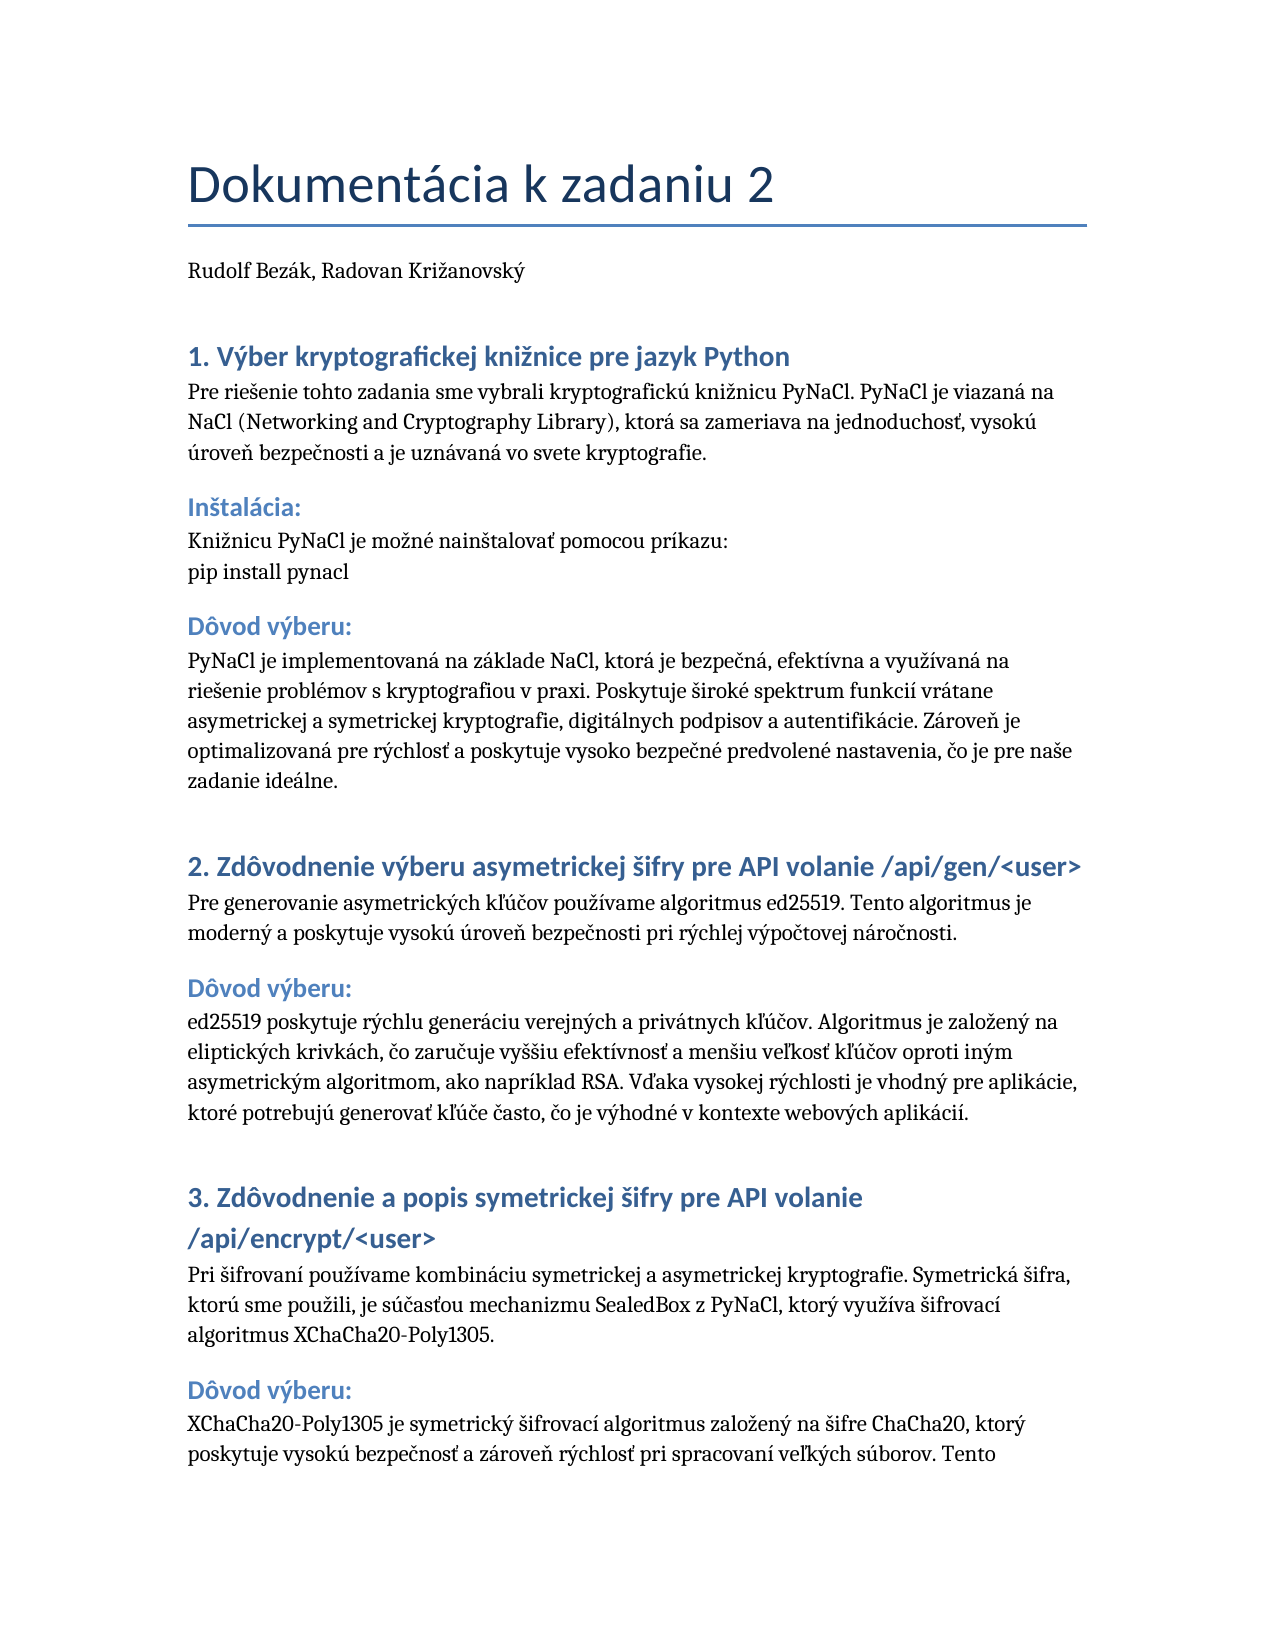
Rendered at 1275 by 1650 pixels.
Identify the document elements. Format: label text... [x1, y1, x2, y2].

text Pre riešenie tohto zadania sme vybrali kryptografickú knižnicu PyNaCl. PyNaCl je viazaná na NaCl (Networking and Cryptography Library), ktorá sa zameriava na jednoduchosť, vysokú úroveň bezpečnosti a je uznávaná vo svete kryptografie. [187, 379, 1087, 466]
text PyNaCl je implementovaná na základe NaCl, ktorá je bezpečná, efektívna a využívaná na riešenie problémov s kryptografiou v praxi. Poskytuje široké spektrum funkcií vrátane asymetrickej a symetrickej kryptografie, digitálnych podpisov a autentifikácie. Zároveň je optimalizovaná pre rýchlosť a poskytuje vysoko bezpečné predvolené nastavenia, čo je pre naše zadanie ideálne. [187, 647, 1087, 795]
title Dokumentácia k zadaniu 2 [187, 150, 1087, 227]
subtitle 2. Zdôvodnenie výberu asymetrickej šifry pre API volanie /api/gen/<user> [187, 848, 1087, 884]
subtitle 1. Výber kryptografickej knižnice pre jazyk Python [187, 338, 1087, 374]
text Pri šifrovaní používame kombináciu symetrickej a asymetrickej kryptografie. Symetrická šifra, ktorú sme použili, je súčasťou mechanizmu SealedBox z PyNaCl, ktorý využíva šifrovací algoritmus XChaCha20-Poly1305. [187, 1261, 1087, 1348]
subtitle Dôvod výberu: [187, 609, 1087, 643]
text Rudolf Bezák, Radovan Križanovský [187, 258, 1087, 284]
subtitle Dôvod výberu: [187, 1373, 1087, 1406]
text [187, 1411, 1087, 1467]
text Pre generovanie asymetrických kľúčov používame algoritmus ed25519. Tento algoritmus je moderný a poskytuje vysokú úroveň bezpečnosti pri rýchlej výpočtovej náročnosti. [187, 889, 1087, 946]
subtitle Inštalácia: [187, 490, 1087, 523]
subtitle 3. Zdôvodnenie a popis symetrickej šifry pre API volanie /api/encrypt/<user> [187, 1179, 1087, 1256]
text Knižnicu PyNaCl je možné nainštalovať pomocou príkazu: pip install pynacl [187, 528, 1087, 585]
text ed25519 poskytuje rýchlu generáciu verejných a privátnych kľúčov. Algoritmus je založený na eliptických krivkách, čo zaručuje vyššiu efektívnosť a menšiu veľkosť kľúčov oproti iným asymetrickým algoritmom, ako napríklad RSA. Vďaka vysokej rýchlosti je vhodný pre aplikácie, ktoré potrebujú generovať kľúče často, čo je výhodné v kontexte webových aplikácií. [187, 1009, 1087, 1126]
subtitle Dôvod výberu: [187, 971, 1087, 1004]
